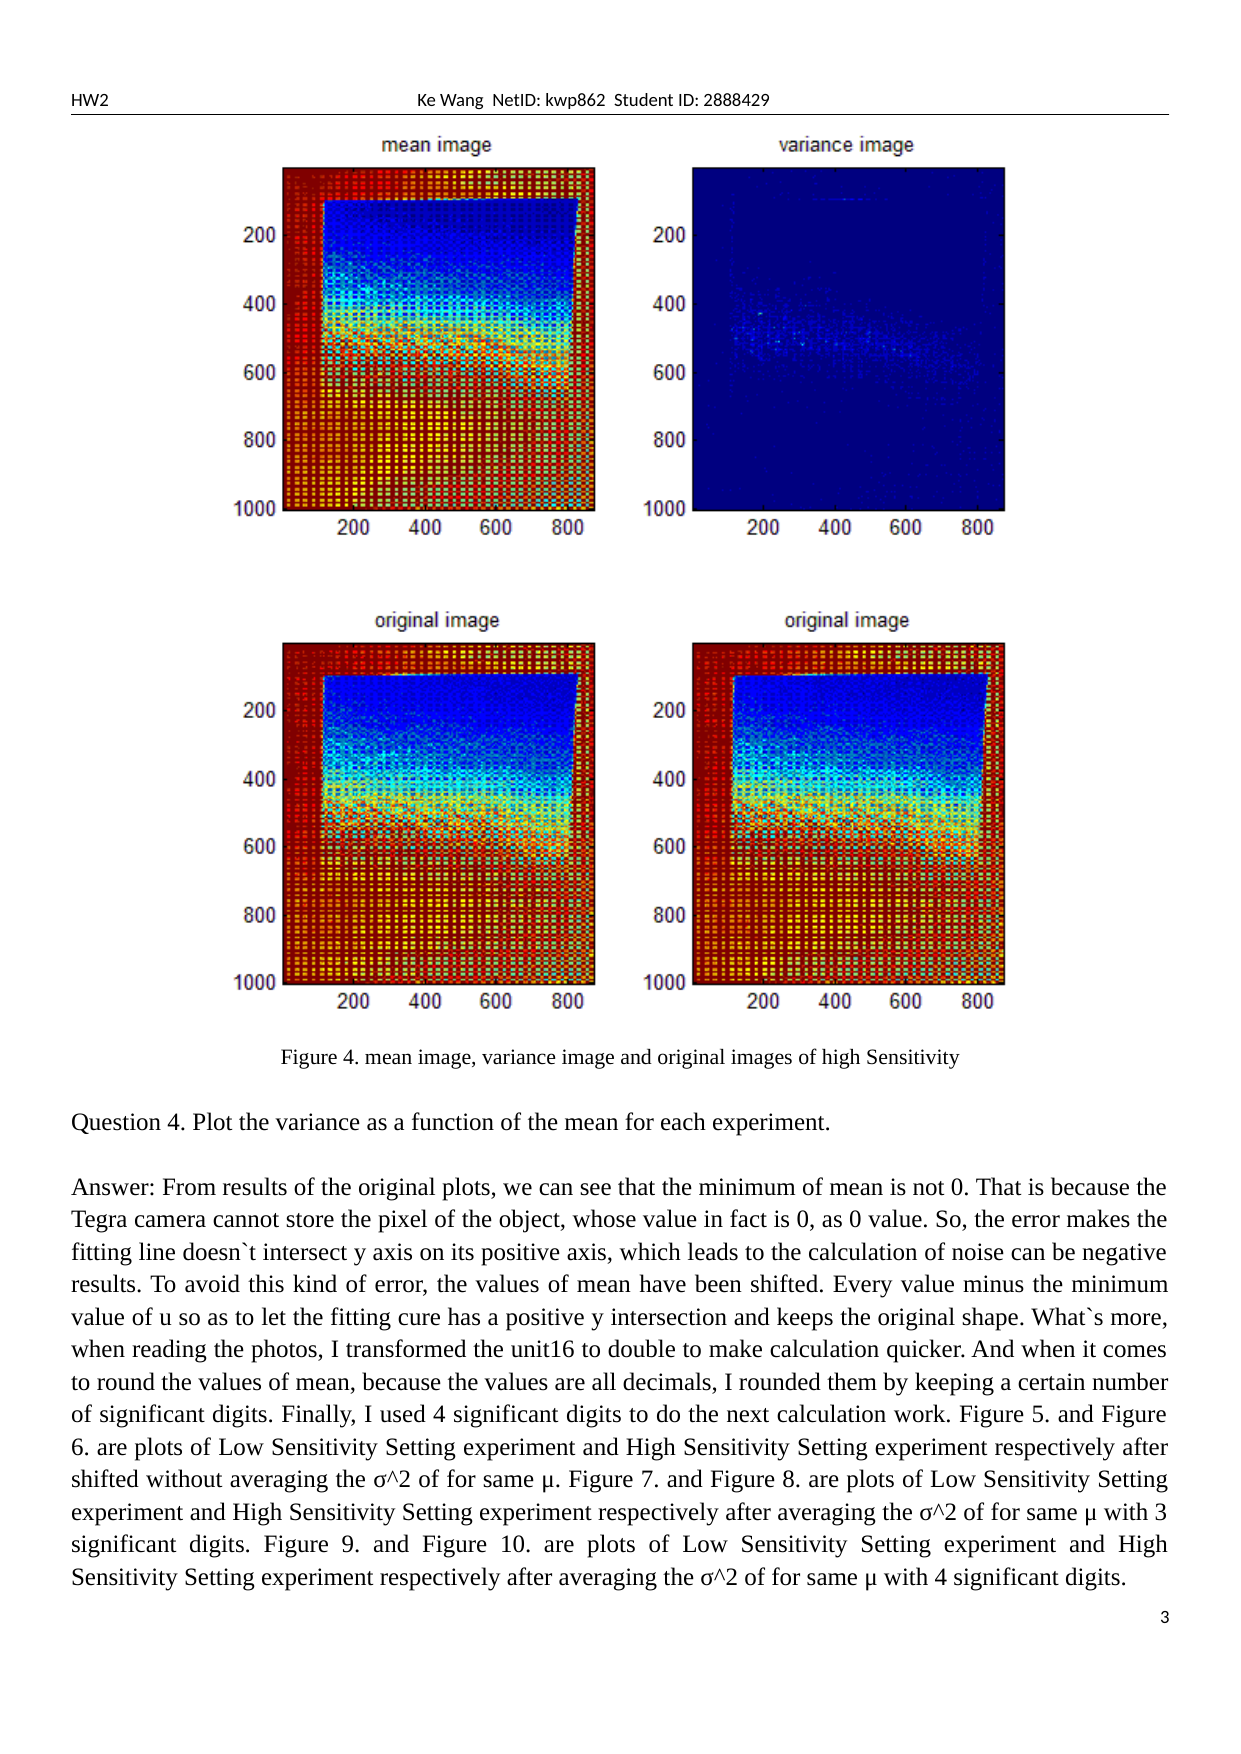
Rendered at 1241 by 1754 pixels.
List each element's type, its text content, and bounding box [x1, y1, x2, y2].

text Question 4. Plot the variance as a function of the mean for each experiment. [71, 1105, 1169, 1138]
text Answer: From results of the original plots, we can see that the minimum of mean is not 0. That is because the Tegra camera cannot store the pixel of the object, whose value in fact is 0, as 0 value. So, the error makes the fitting line doesn`t intersect y axis on its positive axis, which leads to the calculation of noise can be negative results. To avoid this kind of error, the values of mean have been shifted. Every value minus the minimum value of u so as to let the fitting cure has a positive y intersection and keeps the original shape. What`s more, when reading the photos, I transformed the unit16 to double to make calculation quicker. And when it comes to round the values of mean, because the values are all decimals, I rounded them by keeping a certain number of significant digits. Finally, I used 4 significant digits to do the next calculation work. Figure 5. and Figure 6. are plots of Low Sensitivity Setting experiment and High Sensitivity Setting experiment respectively after shifted without averaging the σ^2 of for same μ. Figure 7. and Figure 8. are plots of Low Sensitivity Setting experiment and High Sensitivity Setting experiment respectively after averaging the σ^2 of for same μ with 3 significant digits. Figure 9. and Figure 10. are plots of Low Sensitivity Setting experiment and High Sensitivity Setting experiment respectively after averaging the σ^2 of for same μ with 4 significant digits. [71, 1170, 1169, 1593]
text Figure 4. mean image, variance image and original images of high Sensitivity [71, 1040, 1169, 1073]
picture [231, 130, 1010, 1012]
